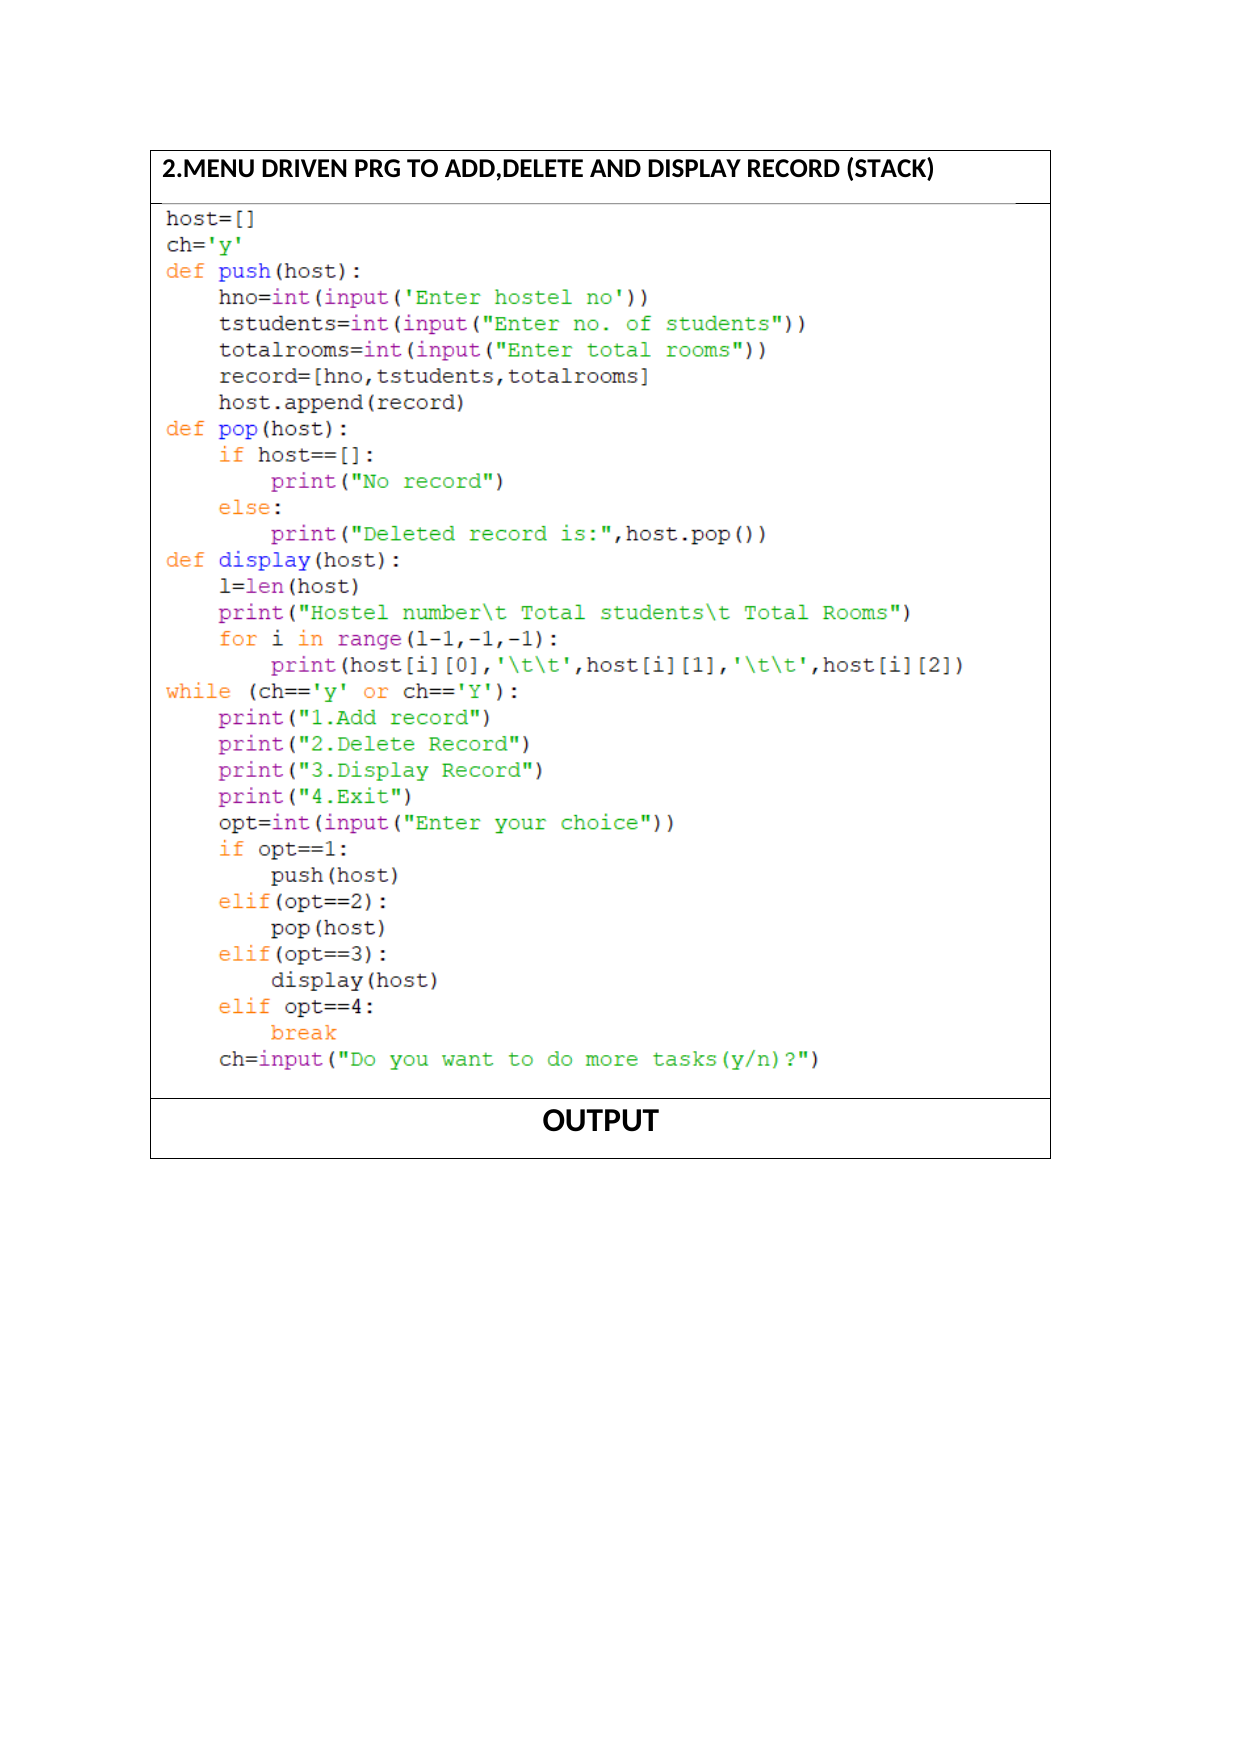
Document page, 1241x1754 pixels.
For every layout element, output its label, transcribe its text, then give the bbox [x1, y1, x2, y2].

table_header 2.MENU DRIVEN PRG TO ADD,DELETE AND DISPLAY RECORD (STACK) [151, 151, 1050, 203]
picture [161, 203, 1016, 1079]
table_cell [151, 204, 1050, 1098]
table_cell OUTPUT [151, 1099, 1050, 1158]
